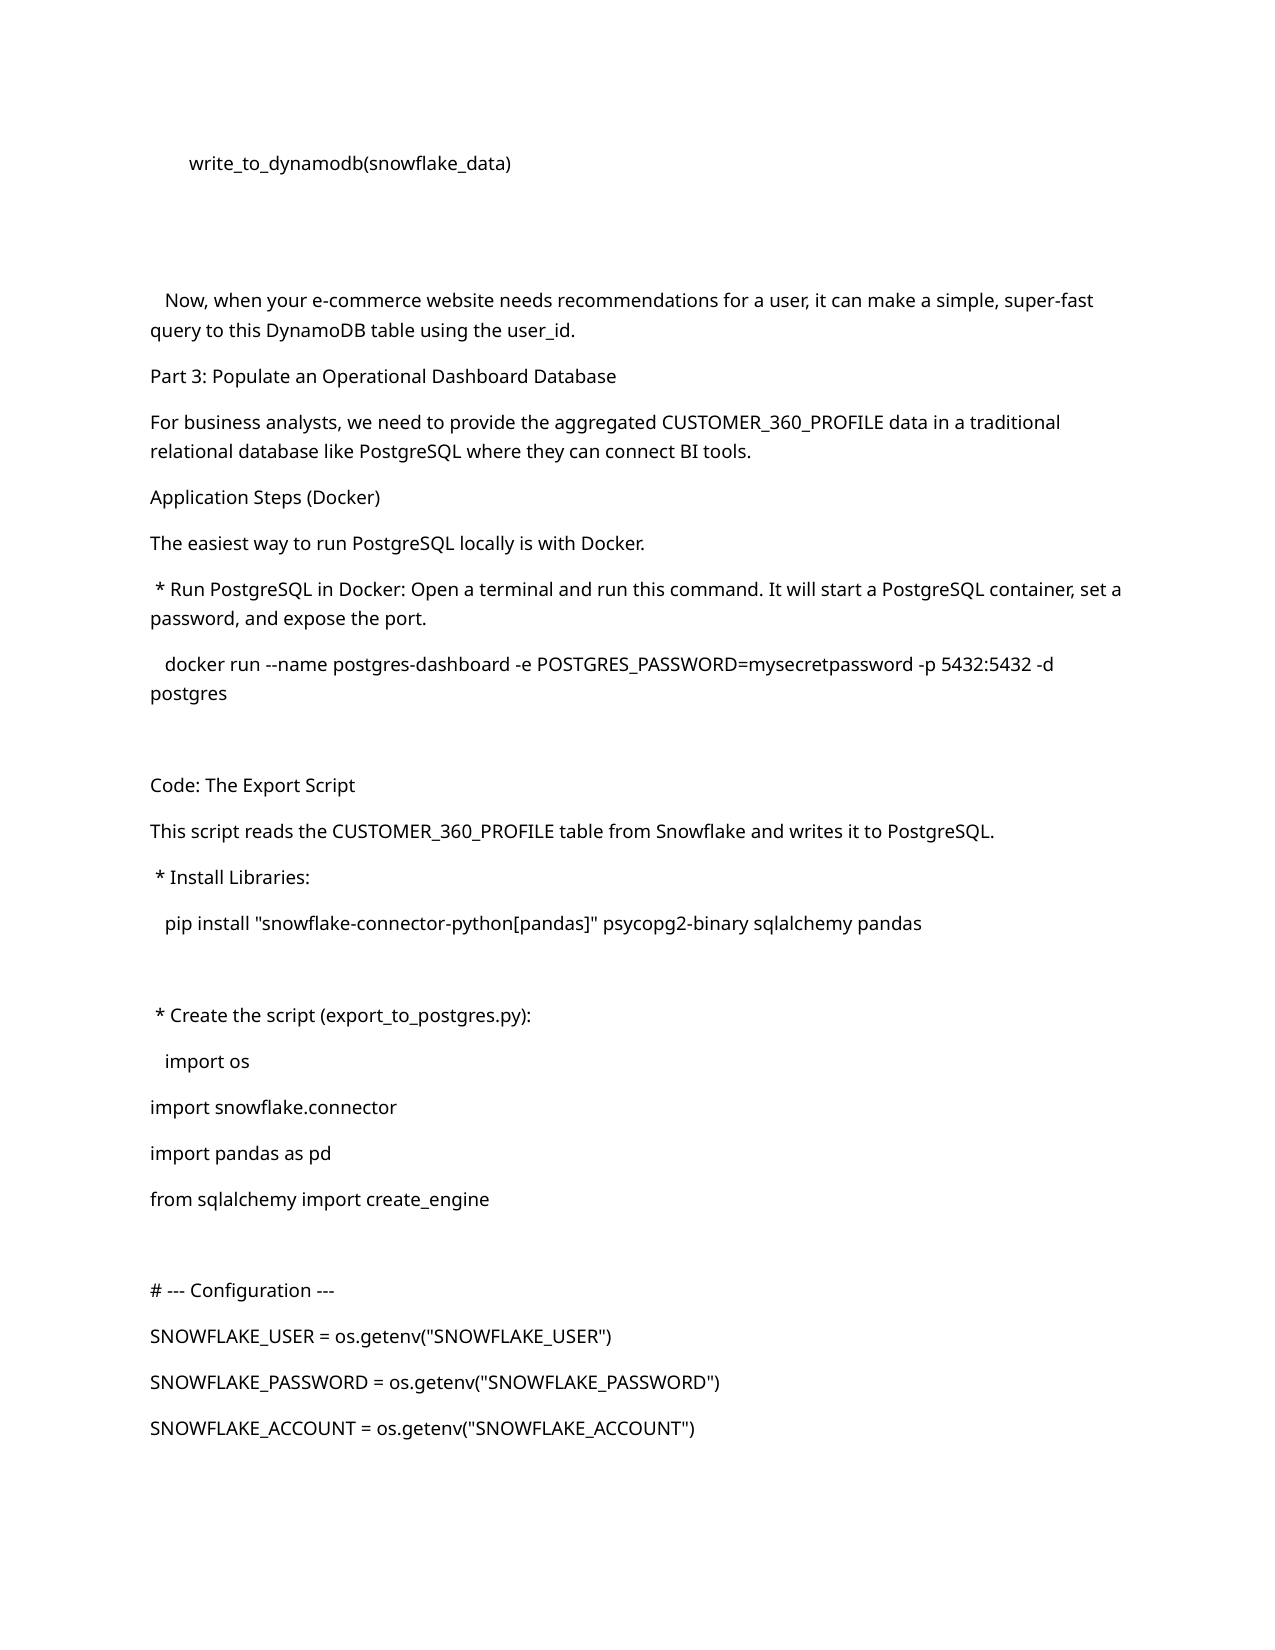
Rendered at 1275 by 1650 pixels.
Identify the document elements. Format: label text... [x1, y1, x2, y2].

text This script reads the CUSTOMER_360_PROFILE table from Snowflake and writes it to PostgreSQL. [150, 818, 1125, 844]
text import snowflake.connector [150, 1094, 1125, 1119]
text SNOWFLAKE_USER = os.getenv("SNOWFLAKE_USER") [150, 1324, 1125, 1349]
text Code: The Export Script [150, 772, 1125, 798]
text * Run PostgreSQL in Docker: Open a terminal and run this command. It will start a PostgreSQL container, set a password, and expose the port. [150, 576, 1125, 631]
text For business analysts, we need to provide the aggregated CUSTOMER_360_PROFILE data in a traditional relational database like PostgreSQL where they can connect BI tools. [150, 409, 1125, 464]
text SNOWFLAKE_ACCOUNT = os.getenv("SNOWFLAKE_ACCOUNT") [150, 1416, 1125, 1441]
text pip install "snowflake-connector-python[pandas]" psycopg2-binary sqlalchemy pandas [150, 910, 1125, 936]
text # --- Configuration --- [150, 1278, 1125, 1303]
text * Create the script (export_to_postgres.py): [150, 1002, 1125, 1028]
text SNOWFLAKE_PASSWORD = os.getenv("SNOWFLAKE_PASSWORD") [150, 1369, 1125, 1395]
text from sqlalchemy import create_engine [150, 1186, 1125, 1211]
text Application Steps (Docker) [150, 484, 1125, 510]
text import pandas as pd [150, 1140, 1125, 1165]
text write_to_dynamodb(snowflake_data) [150, 150, 1125, 176]
text import os [150, 1048, 1125, 1073]
text * Install Libraries: [150, 864, 1125, 890]
text Part 3: Populate an Operational Dashboard Database [150, 363, 1125, 388]
text docker run --name postgres-dashboard -e POSTGRES_PASSWORD=mysecretpassword -p 5432:5432 -d postgres [150, 651, 1125, 706]
text The easiest way to run PostgreSQL locally is with Docker. [150, 530, 1125, 556]
text Now, when your e-commerce website needs recommendations for a user, it can make a simple, super-fast query to this DynamoDB table using the user_id. [150, 288, 1125, 343]
